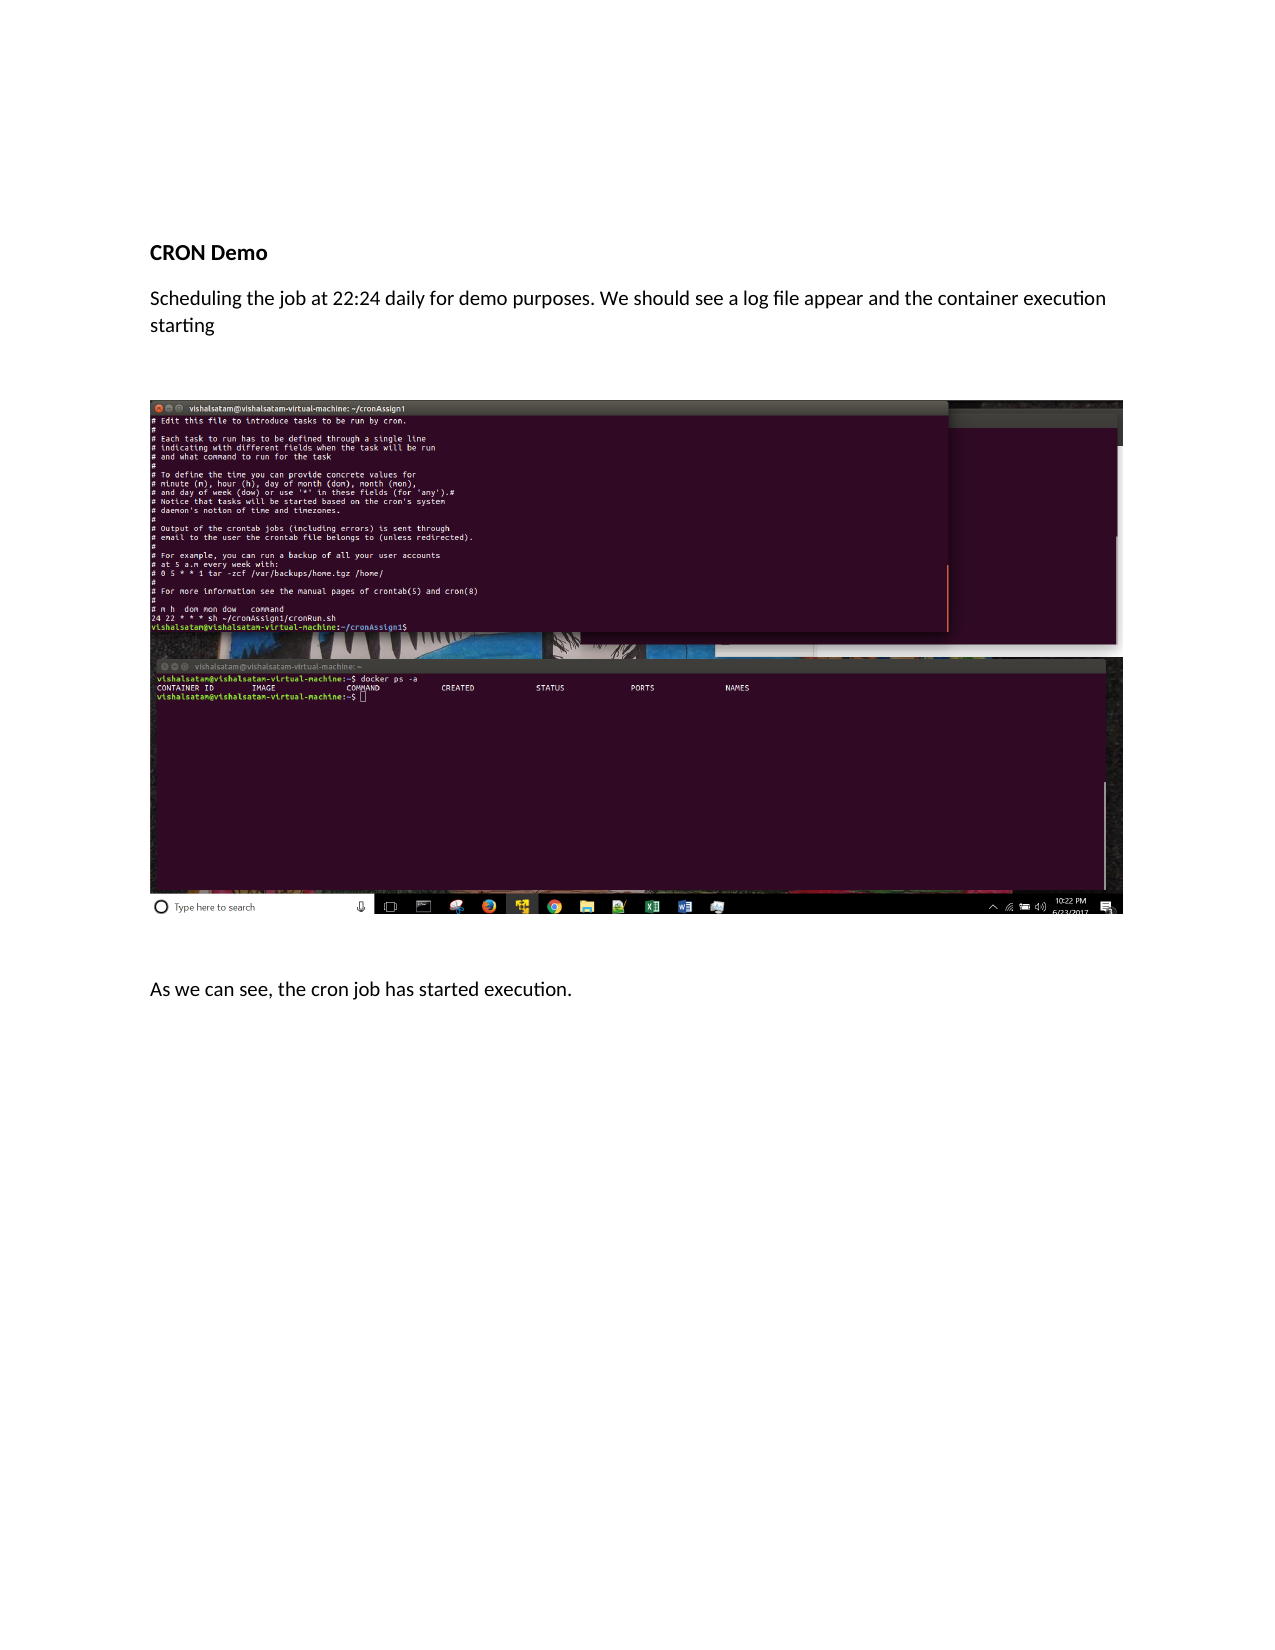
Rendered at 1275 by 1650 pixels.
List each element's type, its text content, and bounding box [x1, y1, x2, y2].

text Scheduling the job at 22:24 daily for demo purposes. We should see a log file appear and the container execution starting [150, 285, 1125, 338]
text CRON Demo [150, 238, 1125, 266]
picture [150, 400, 1123, 914]
text As we can see, the cron job has started execution. [150, 976, 1125, 1001]
